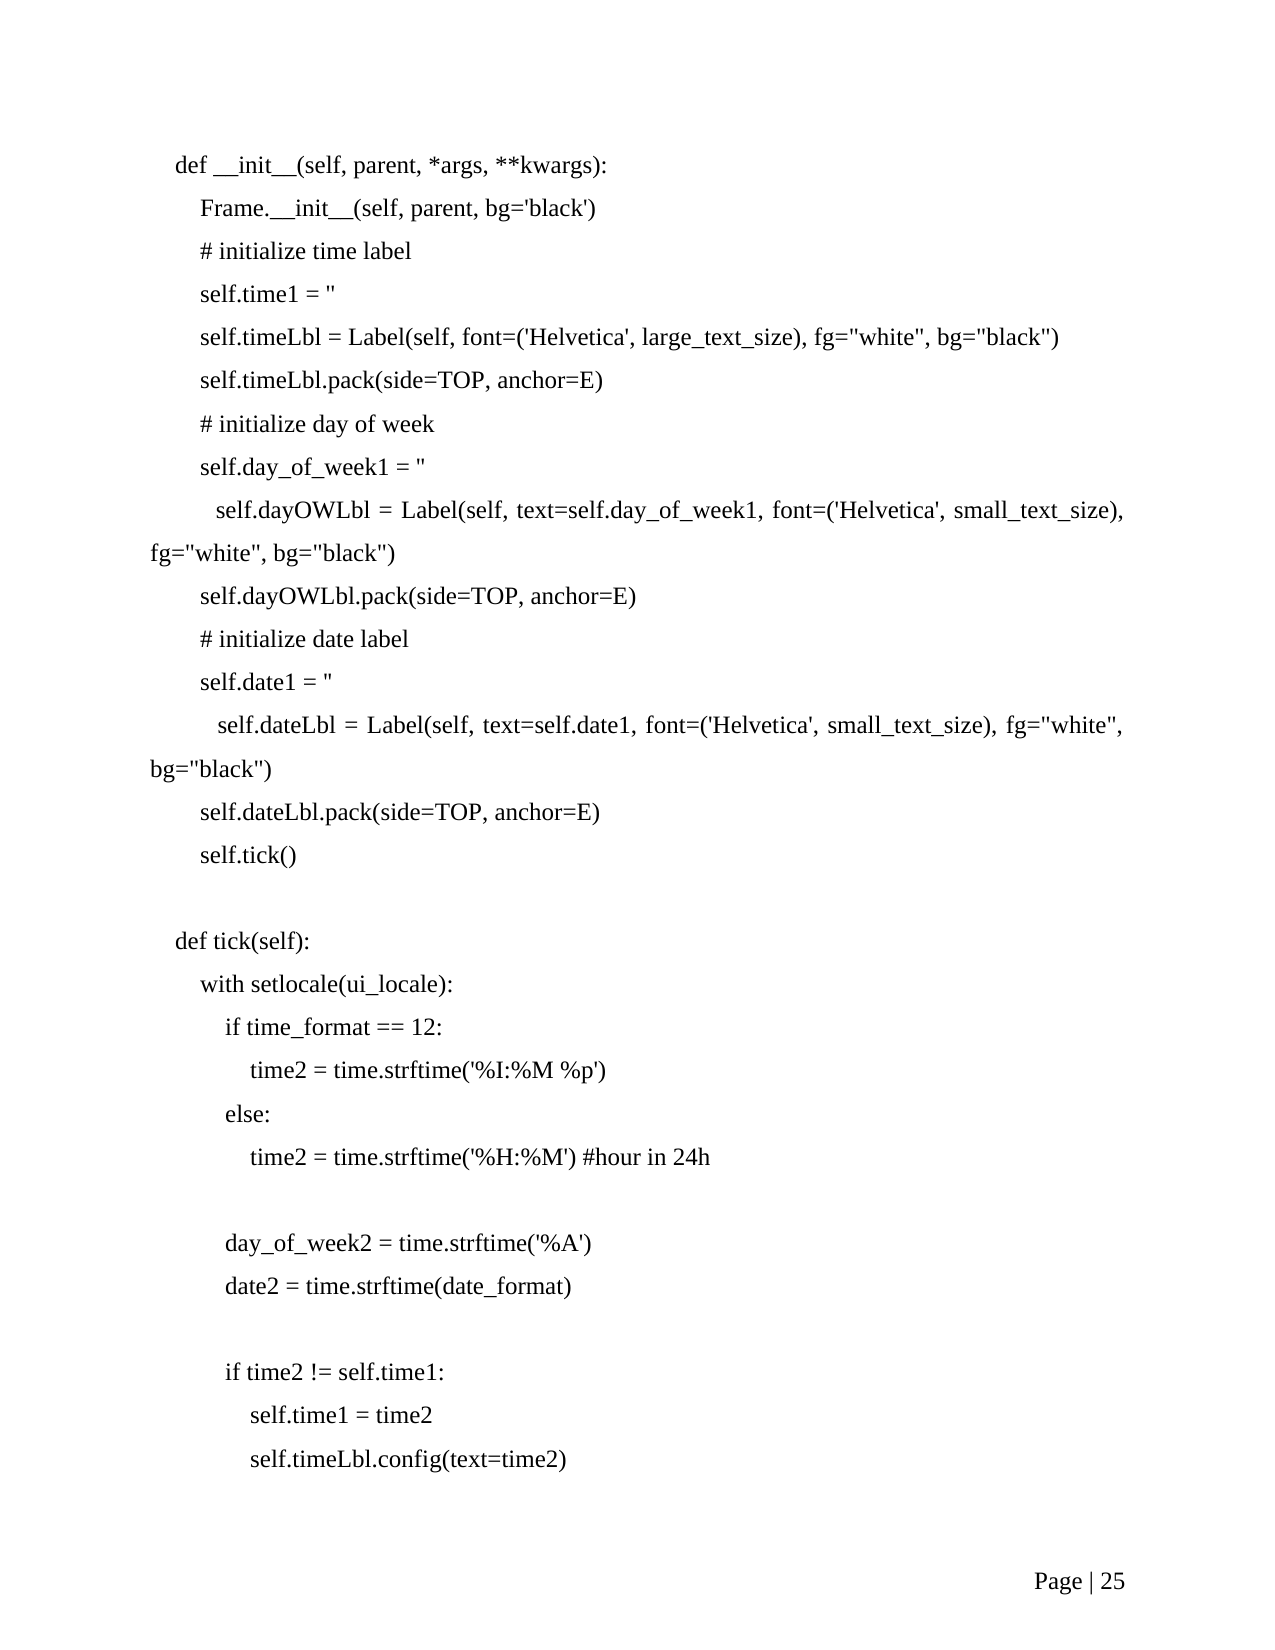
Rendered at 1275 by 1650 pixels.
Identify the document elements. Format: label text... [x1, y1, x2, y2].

text self.tick() [150, 840, 1125, 869]
text day_of_week2 = time.strftime('%A') [150, 1228, 1125, 1257]
text self.day_of_week1 = '' [150, 452, 1125, 481]
text Frame.__init__(self, parent, bg='black') [150, 193, 1125, 222]
text def tick(self): [150, 926, 1125, 955]
text # initialize time label [150, 236, 1125, 265]
text self.dayOWLbl = Label(self, text=self.day_of_week1, font=('Helvetica', small_text_size), fg="white", bg="black") [150, 495, 1125, 567]
text # initialize day of week [150, 409, 1125, 437]
text else: [150, 1099, 1125, 1127]
text self.dateLbl = Label(self, text=self.date1, font=('Helvetica', small_text_size), fg="white", bg="black") [150, 711, 1125, 782]
text def __init__(self, parent, *args, **kwargs): [150, 150, 1125, 179]
text date2 = time.strftime(date_format) [150, 1271, 1125, 1300]
text with setlocale(ui_locale): [150, 969, 1125, 998]
text if time_format == 12: [150, 1012, 1125, 1041]
text self.dayOWLbl.pack(side=TOP, anchor=E) [150, 581, 1125, 610]
text self.time1 = '' [150, 279, 1125, 308]
text self.timeLbl = Label(self, font=('Helvetica', large_text_size), fg="white", bg="black") [150, 322, 1125, 351]
text self.timeLbl.config(text=time2) [150, 1444, 1125, 1472]
text # initialize date label [150, 624, 1125, 653]
text self.timeLbl.pack(side=TOP, anchor=E) [150, 366, 1125, 394]
text if time2 != self.time1: [150, 1357, 1125, 1386]
text time2 = time.strftime('%H:%M') #hour in 24h [150, 1142, 1125, 1171]
text time2 = time.strftime('%I:%M %p') [150, 1056, 1125, 1084]
text self.time1 = time2 [150, 1401, 1125, 1429]
text self.date1 = '' [150, 667, 1125, 696]
text self.dateLbl.pack(side=TOP, anchor=E) [150, 797, 1125, 826]
